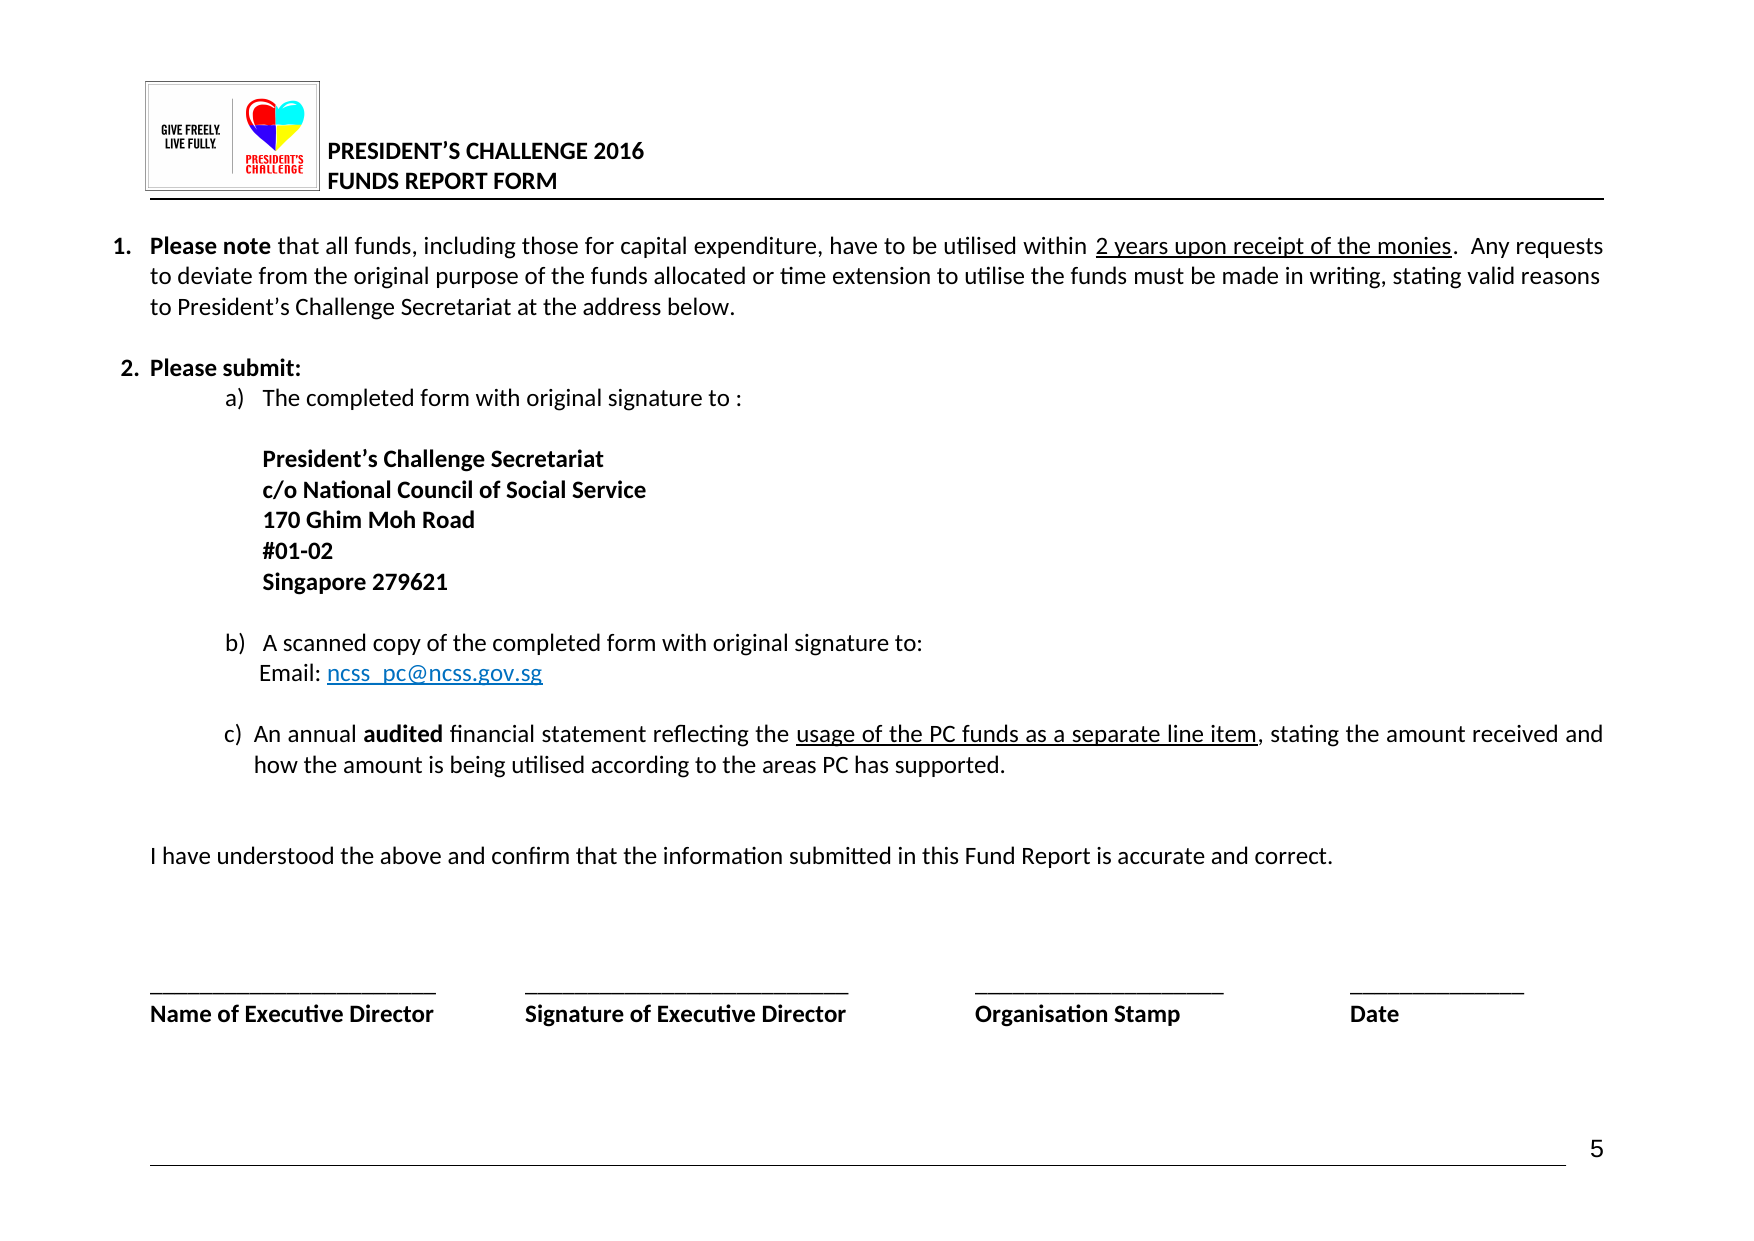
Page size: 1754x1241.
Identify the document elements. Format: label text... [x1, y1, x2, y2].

text 170 Ghim Moh Road [262, 505, 1604, 535]
text _______________________ __________________________ ____________________ ______________ [150, 967, 1604, 998]
text I have understood the above and confirm that the information submitted in this Fund Report is accurate and correct. [150, 840, 1604, 871]
text #01-02 [262, 535, 1604, 566]
text Singapore 279621 [262, 566, 1604, 596]
list An annual audited financial statement reflecting the usage of the PC funds as a separate line item, stating the amount received and how the amount is being utilised according to the areas PC has supported. [224, 718, 1604, 779]
text Email: ncss_pc@ncss.gov.sg [150, 657, 1604, 688]
list Please submit: [120, 352, 1604, 383]
text c/o National Council of Social Service [262, 474, 1604, 505]
text Name of Executive Director Signature of Executive Director Organisation Stamp Date [150, 998, 1604, 1028]
list The completed form with original signature to : [225, 383, 1604, 413]
text President’s Challenge Secretariat [262, 444, 1604, 474]
list Please note that all funds, including those for capital expenditure, have to be utilised within 2 years upon receipt of the monies. Any requests to deviate from the original purpose of the funds allocated or time extension to utilise the funds must be made in writing, stating valid reasons to President’s Challenge Secretariat at the address below. [112, 230, 1604, 322]
picture [145, 81, 320, 191]
text b) A scanned copy of the completed form with original signature to: [150, 627, 1604, 657]
